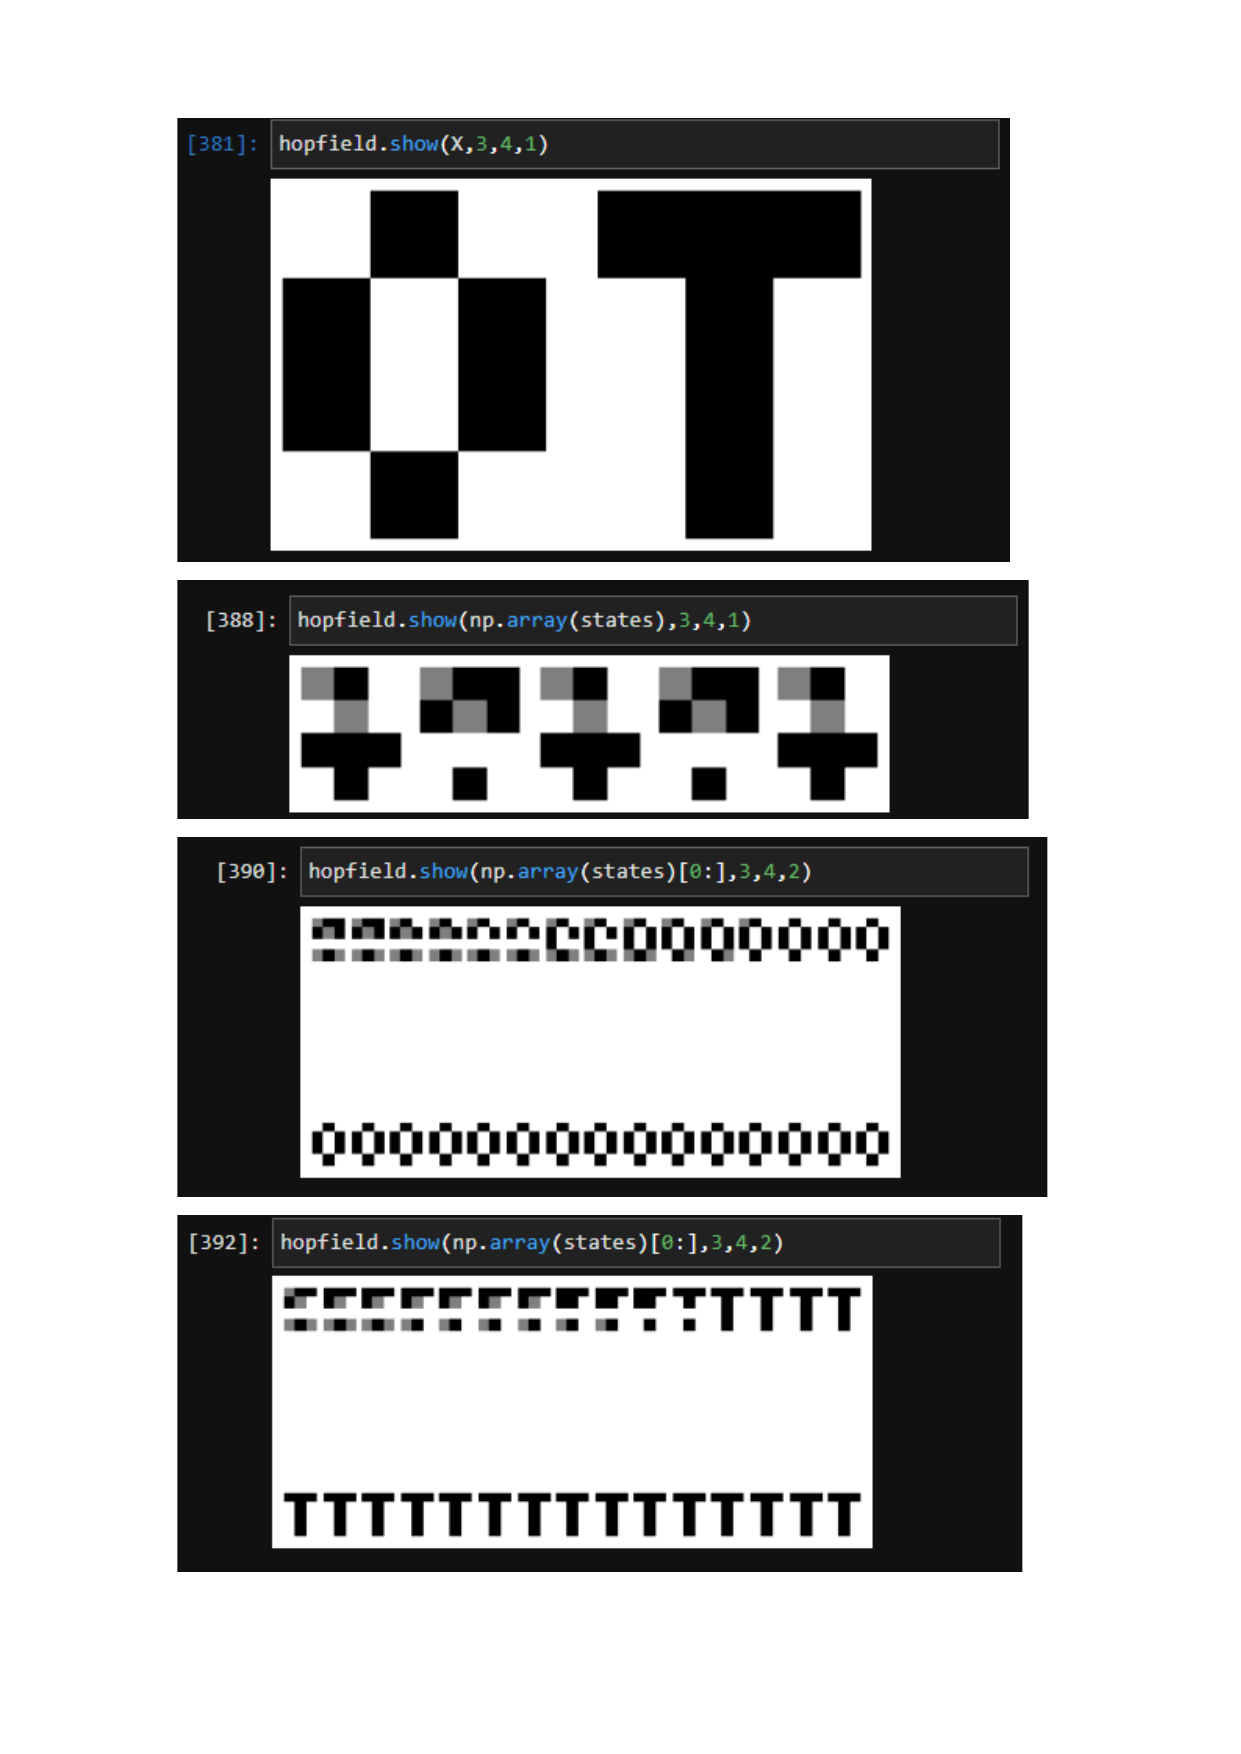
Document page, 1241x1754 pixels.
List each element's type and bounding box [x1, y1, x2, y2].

picture [177, 1215, 1023, 1572]
picture [177, 580, 1029, 819]
picture [177, 118, 1010, 562]
picture [177, 837, 1048, 1197]
